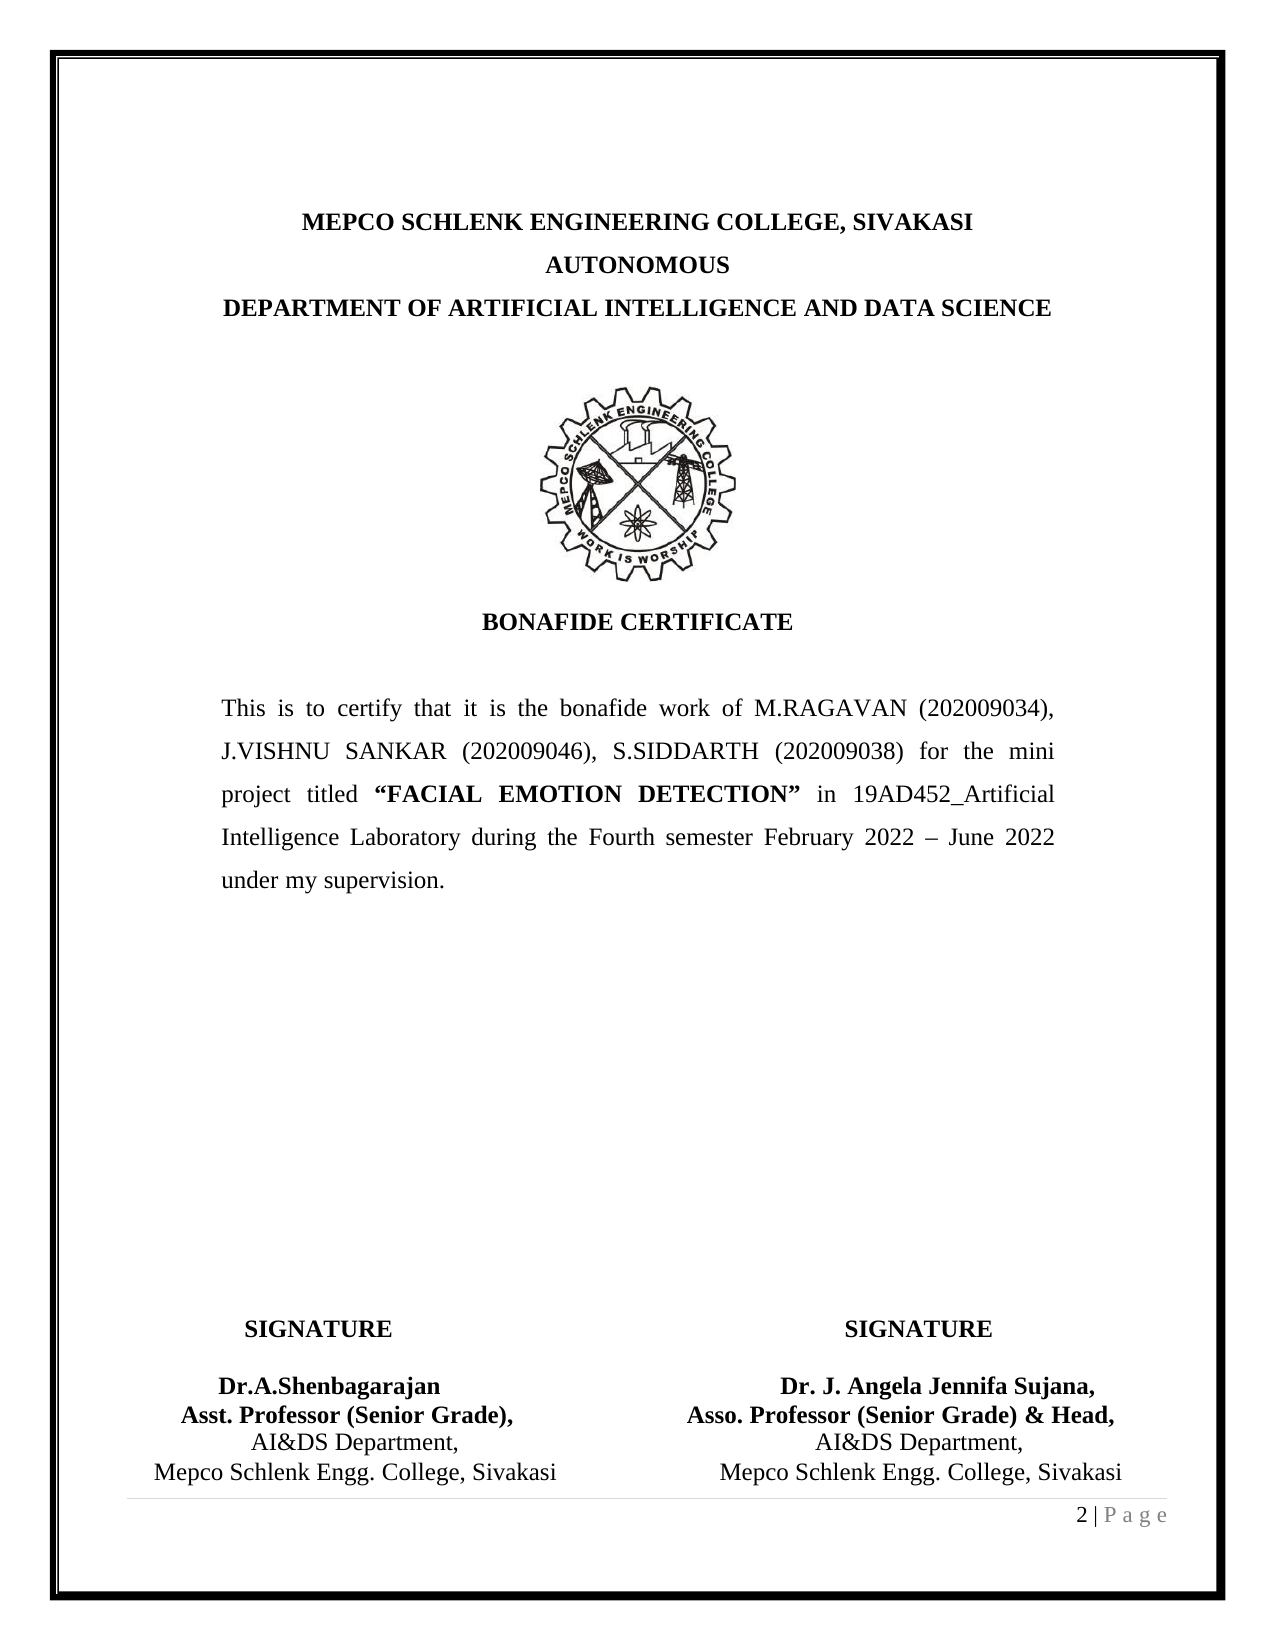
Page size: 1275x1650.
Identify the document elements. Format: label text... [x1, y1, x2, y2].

text This is to certify that it is the bonafide work of M.RAGAVAN (202009034), J.VISHNU SANKAR (202009046), S.SIDDARTH (202009038) for the mini project titled “FACIAL EMOTION DETECTION” in 19AD452_Artificial Intelligence Laboratory during the Fourth semester February 2022 – June 2022 under my supervision. [221, 693, 1055, 894]
text Dr.A.Shenbagarajan Dr. J. Angela Jennifa Sujana, Asst. Professor (Senior Grade), Asso. Professor (Senior Grade) & Head, [181, 1371, 1114, 1429]
subtitle DEPARTMENT OF ARTIFICIAL INTELLIGENCE AND DATA SCIENCE [221, 293, 1054, 322]
text AI&DS Department, AI&DS Department, [251, 1429, 1167, 1456]
picture [539, 386, 736, 582]
text MEPCO SCHLENK ENGINEERING COLLEGE, SIVAKASI AUTONOMOUS [221, 207, 1054, 279]
subtitle SIGNATURE SIGNATURE [244, 1314, 1167, 1342]
text Mepco Schlenk Engg. College, Sivakasi Mepco Schlenk Engg. College, Sivakasi [127, 1457, 1149, 1485]
text BONAFIDE CERTIFICATE [480, 607, 796, 636]
